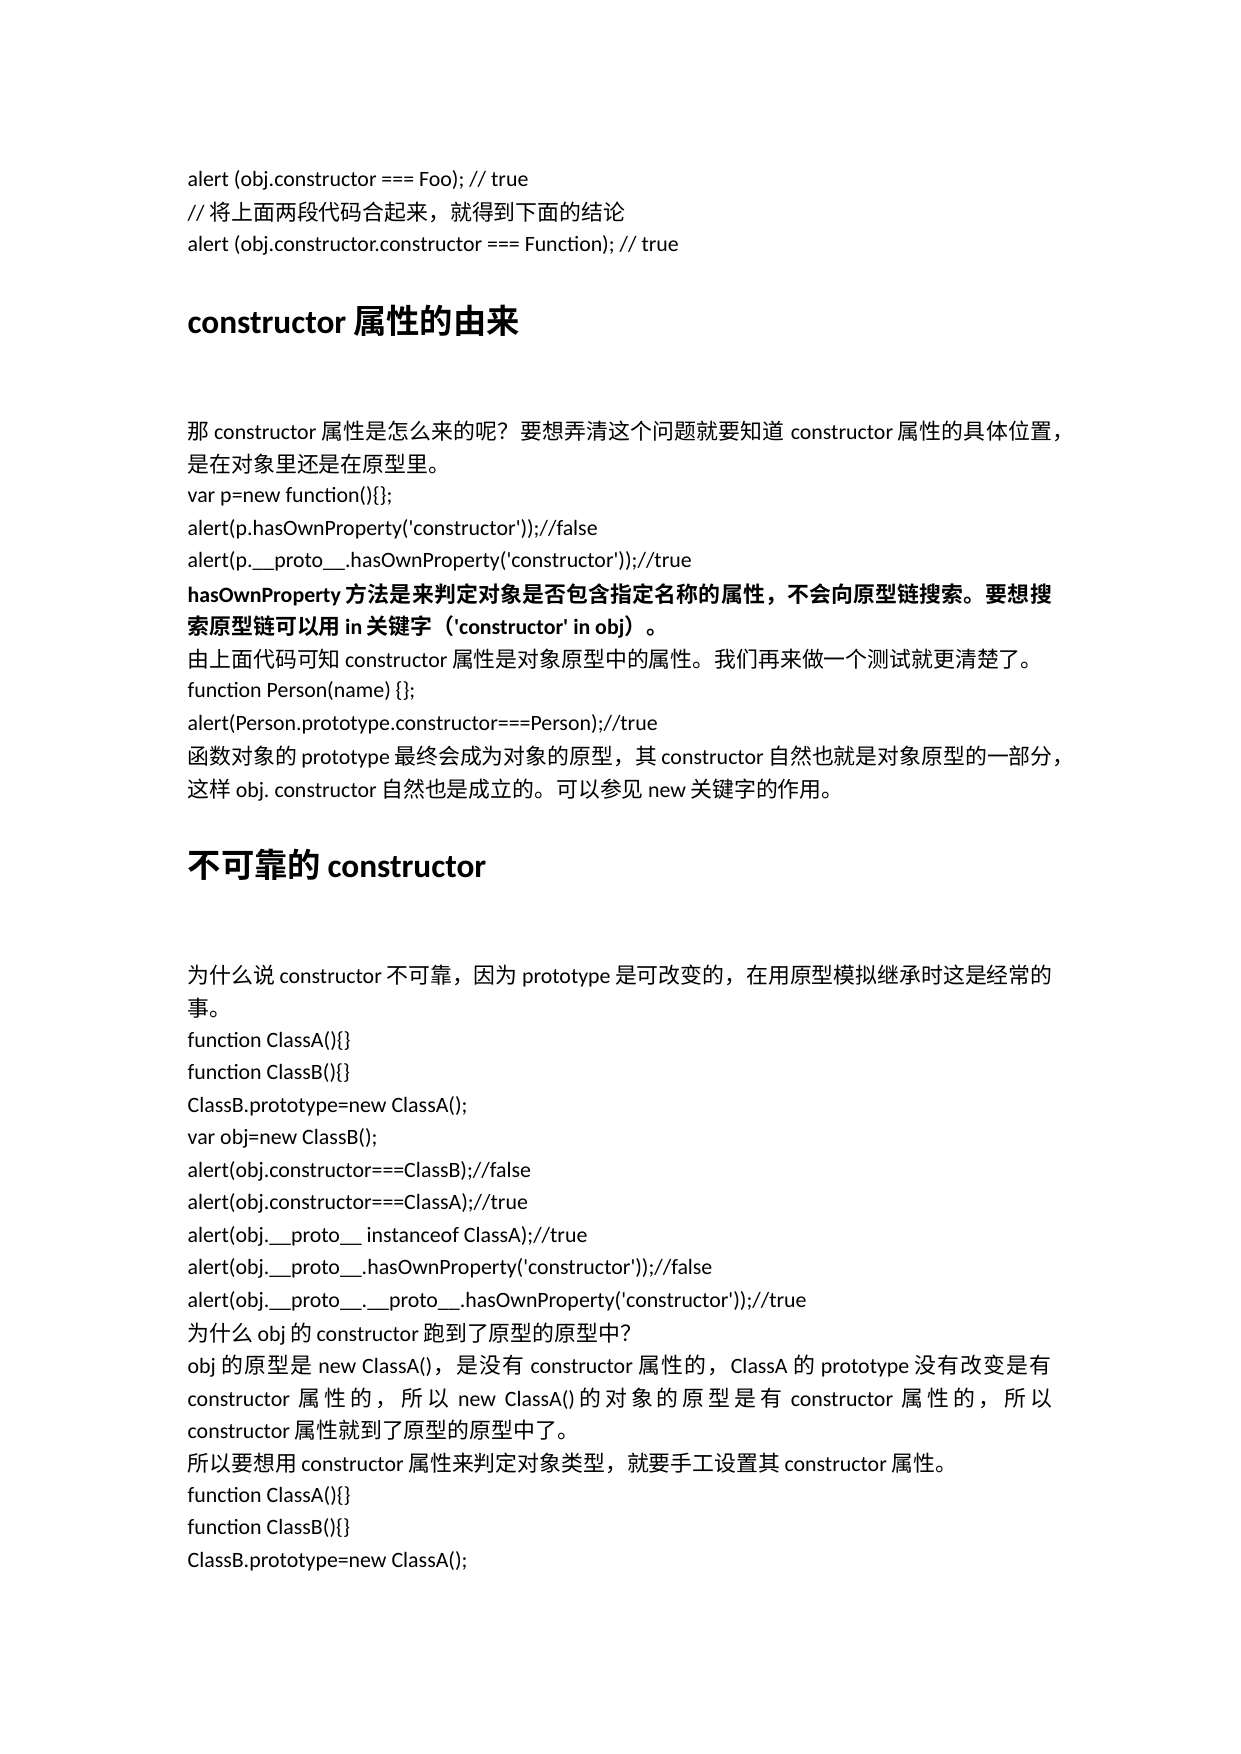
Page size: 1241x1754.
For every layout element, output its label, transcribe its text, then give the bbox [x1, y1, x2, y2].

text var obj=new ClassB(); [187, 1121, 1053, 1153]
text obj的原型是new ClassA()，是没有constructor属性的，ClassA的prototype没有改变是有constructor属性的，所以new ClassA()的对象的原型是有constructor属性的，所以constructor属性就到了原型的原型中了。 [187, 1348, 1053, 1446]
text alert(p.hasOwnProperty('constructor'));//false [187, 511, 1053, 544]
text 为什么obj的constructor跑到了原型的原型中？ [187, 1316, 1053, 1348]
text function ClassA(){} [187, 1023, 1053, 1056]
text 函数对象的prototype最终会成为对象的原型，其constructor自然也就是对象原型的一部分，这样obj. constructor自然也是成立的。可以参见new关键字的作用。 [187, 739, 1053, 804]
text function Person(name) {}; [187, 674, 1053, 706]
text ClassB.prototype=new ClassA(); [187, 1088, 1053, 1121]
text alert (obj.constructor.constructor === Function); // true [187, 227, 1053, 259]
text 那constructor属性是怎么来的呢？要想弄清这个问题就要知道constructor属性的具体位置，是在对象里还是在原型里。 [187, 414, 1053, 479]
text alert(obj.__proto__ instanceof ClassA);//true [187, 1218, 1053, 1251]
text var p=new function(){}; [187, 479, 1053, 511]
text alert(obj.constructor===ClassB);//false [187, 1153, 1053, 1186]
text alert(Person.prototype.constructor===Person);//true [187, 706, 1053, 739]
text function ClassA(){} [187, 1478, 1053, 1511]
text alert(obj.__proto__.hasOwnProperty('constructor'));//false [187, 1251, 1053, 1283]
subtitle constructor属性的由来 [187, 287, 1053, 352]
text alert (obj.constructor === Foo); // true [187, 162, 1053, 194]
subtitle 不可靠的constructor [187, 831, 1053, 896]
text function ClassB(){} [187, 1511, 1053, 1543]
text // 将上面两段代码合起来，就得到下面的结论 [187, 194, 1053, 227]
text 所以要想用constructor属性来判定对象类型，就要手工设置其constructor属性。 [187, 1446, 1053, 1478]
text 为什么说constructor不可靠，因为prototype是可改变的，在用原型模拟继承时这是经常的事。 [187, 958, 1053, 1023]
text alert(p.__proto__.hasOwnProperty('constructor'));//true [187, 544, 1053, 576]
text function ClassB(){} [187, 1056, 1053, 1088]
text ClassB.prototype=new ClassA(); [187, 1543, 1053, 1576]
text alert(obj.constructor===ClassA);//true [187, 1186, 1053, 1218]
text hasOwnProperty方法是来判定对象是否包含指定名称的属性，不会向原型链搜索。要想搜索原型链可以用in关键字（'constructor' in obj）。 [187, 576, 1053, 641]
text alert(obj.__proto__.__proto__.hasOwnProperty('constructor'));//true [187, 1283, 1053, 1316]
text 由上面代码可知constructor属性是对象原型中的属性。我们再来做一个测试就更清楚了。 [187, 641, 1053, 674]
